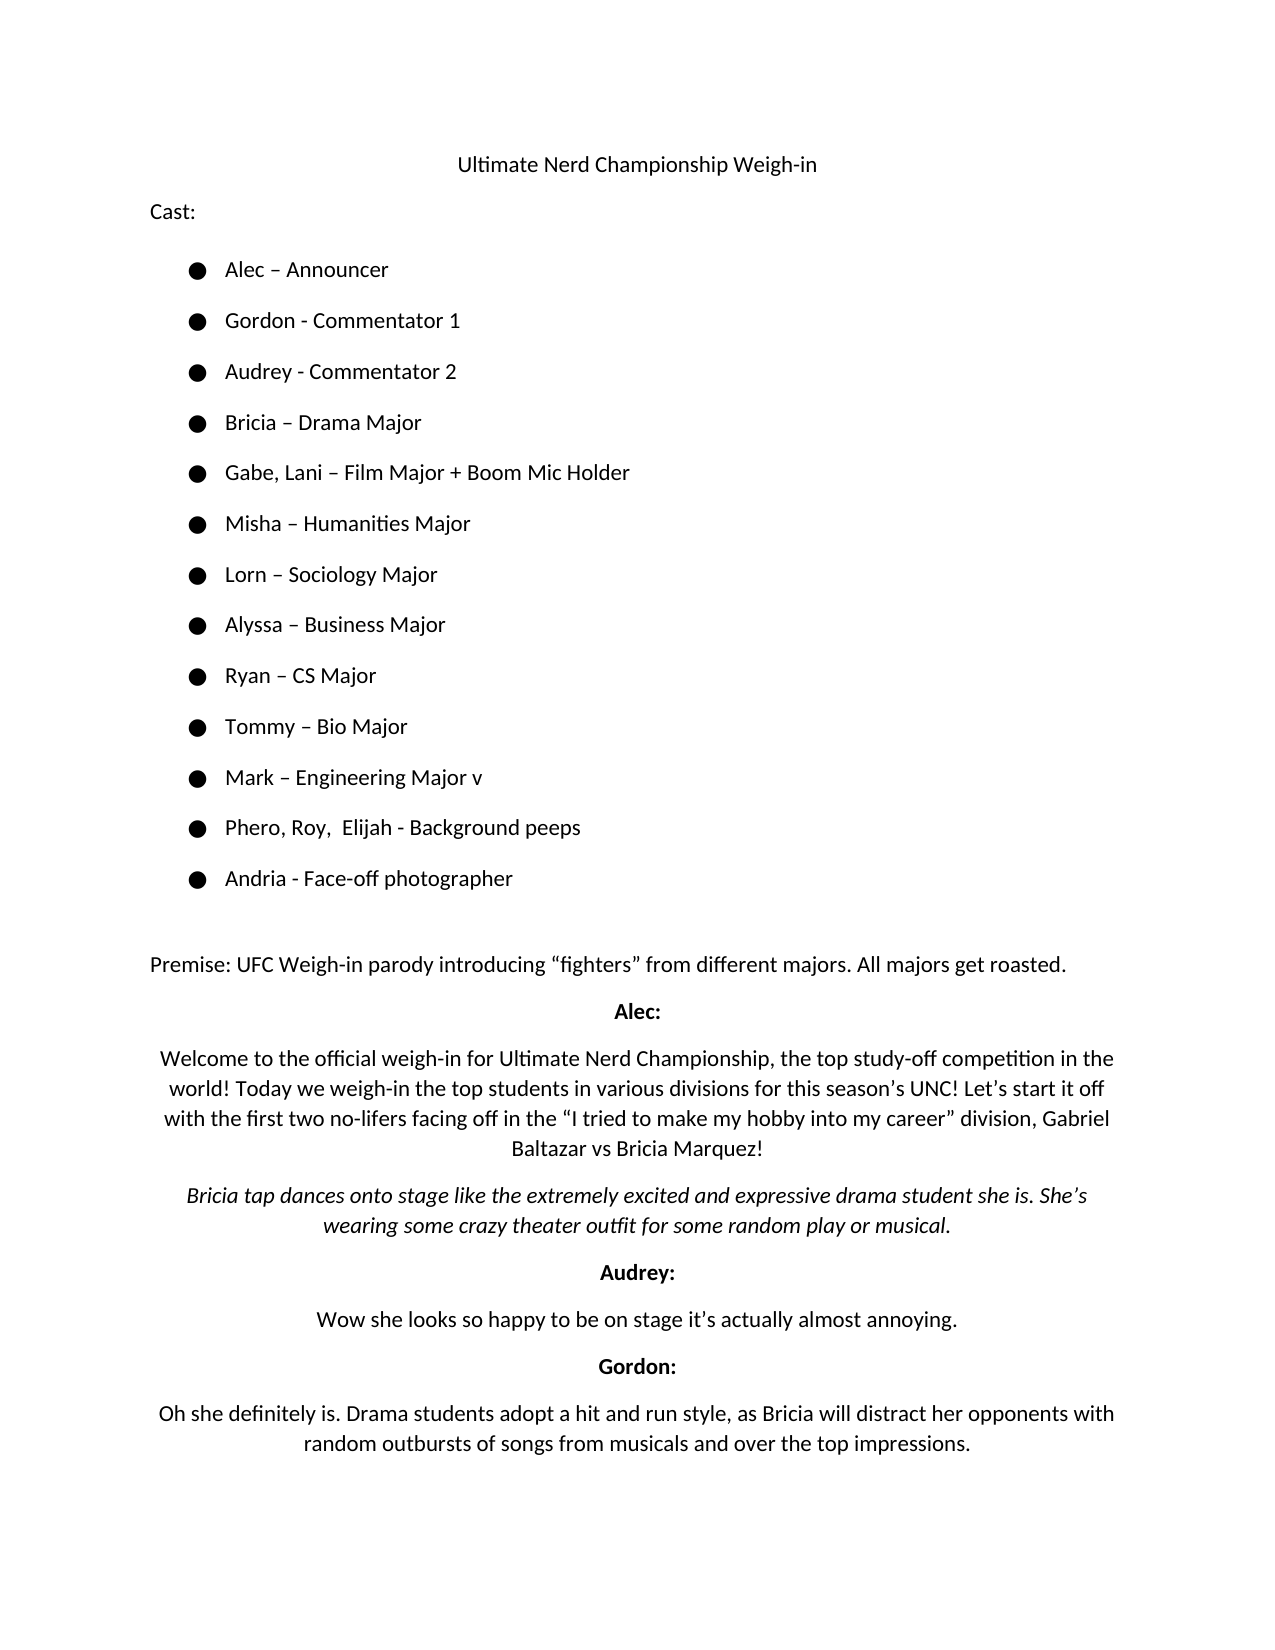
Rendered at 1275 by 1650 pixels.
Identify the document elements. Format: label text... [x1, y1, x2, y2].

list Gordon - Commentator 1 [187, 294, 1125, 341]
text Gordon: [150, 1352, 1125, 1380]
list Bricia – Drama Major [187, 396, 1125, 443]
list Alyssa – Business Major [187, 599, 1125, 646]
list Gabe, Lani – Film Major + Boom Mic Holder [187, 447, 1125, 494]
text Welcome to the official weigh-in for Ultimate Nerd Championship, the top study-off competition in the world! Today we weigh-in the top students in various divisions for this season’s UNC! Let’s start it off with the first two no-lifers facing off in the “I tried to make my hobby into my career” division, Gabriel Baltazar vs Bricia Marquez! [150, 1044, 1125, 1162]
text Oh she definitely is. Drama students adopt a hit and run style, as Bricia will distract her opponents with random outbursts of songs from musicals and over the top impressions. [150, 1399, 1125, 1457]
list Andria - Face-off photographer [187, 852, 1125, 899]
list Audrey - Commentator 2 [187, 345, 1125, 392]
list Ryan – CS Major [187, 649, 1125, 697]
text Bricia tap dances onto stage like the extremely excited and expressive drama student she is. She’s wearing some crazy theater outfit for some random play or musical. [150, 1181, 1125, 1239]
text Cast: [150, 197, 1125, 225]
text Wow she looks so happy to be on stage it’s actually almost annoying. [150, 1305, 1125, 1333]
list Lorn – Sociology Major [187, 548, 1125, 595]
text Ultimate Nerd Championship Weigh-in [150, 150, 1125, 178]
list Mark – Engineering Major v [187, 751, 1125, 798]
list Tommy – Bio Major [187, 700, 1125, 747]
text Audrey: [150, 1258, 1125, 1286]
text Alec: [150, 997, 1125, 1025]
list Alec – Announcer [187, 244, 1125, 291]
text Premise: UFC Weigh-in parody introducing “fighters” from different majors. All majors get roasted. [150, 950, 1125, 978]
list Phero, Roy, Elijah - Background peeps [187, 802, 1125, 849]
list Misha – Humanities Major [187, 497, 1125, 544]
